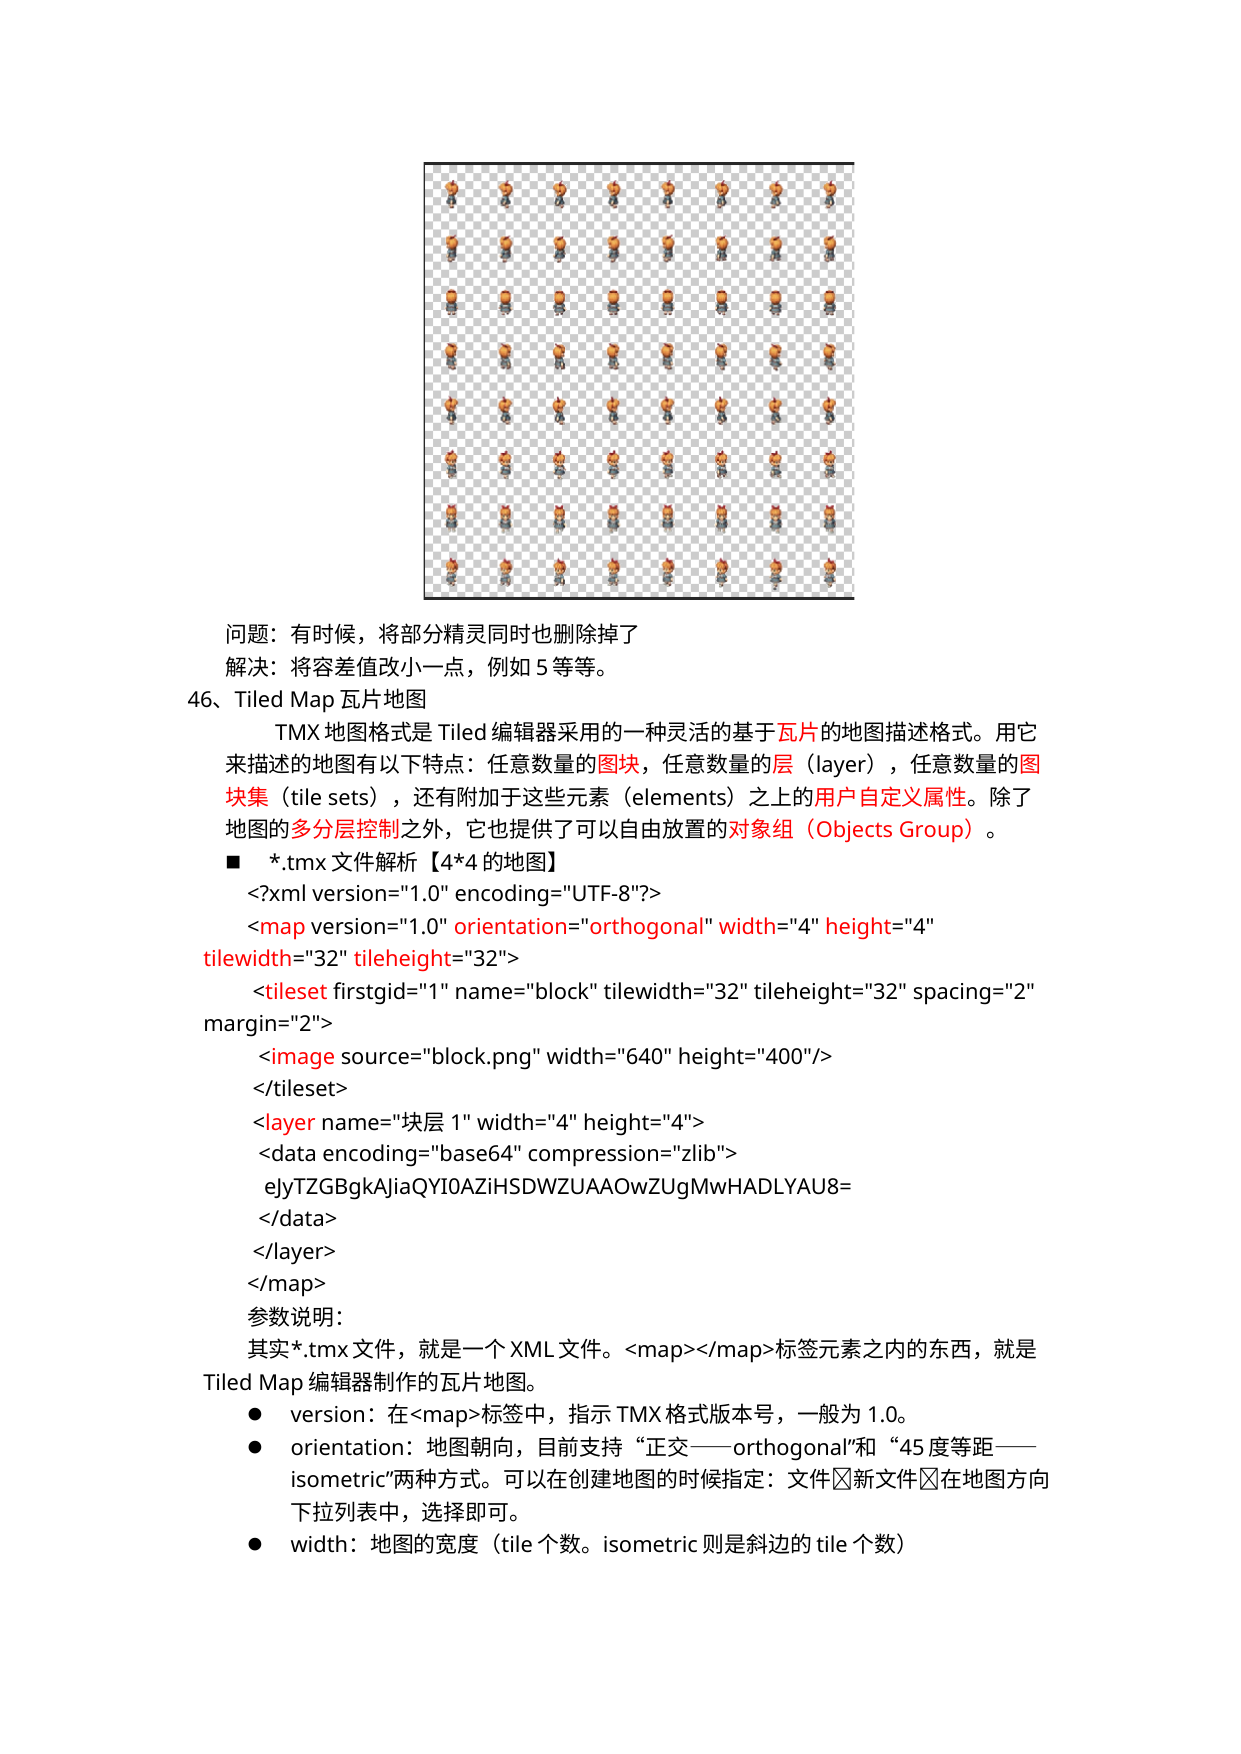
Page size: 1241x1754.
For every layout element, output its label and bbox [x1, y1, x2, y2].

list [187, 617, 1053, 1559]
picture [423, 162, 855, 600]
